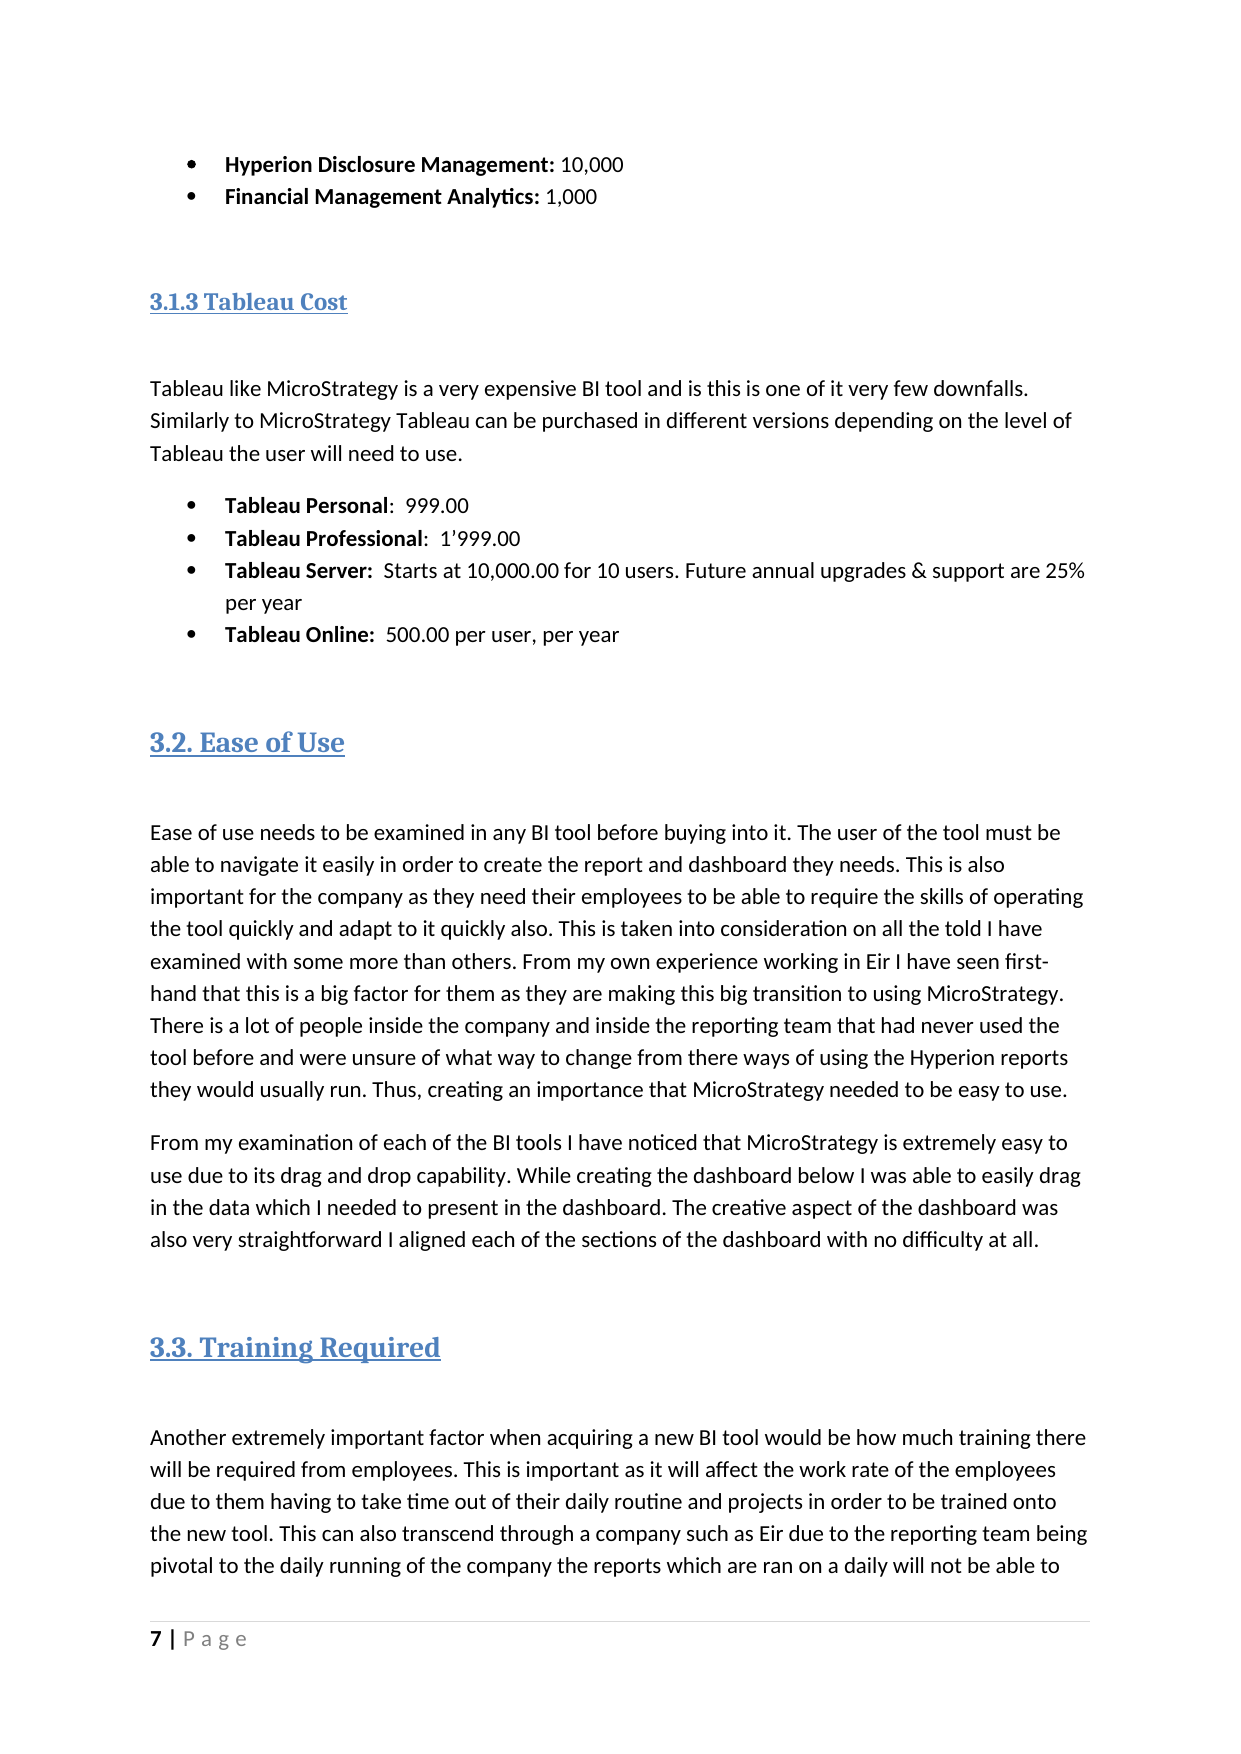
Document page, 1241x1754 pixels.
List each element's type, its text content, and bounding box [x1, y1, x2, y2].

list Tableau Server: Starts at 10,000.00 for 10 users. Future annual upgrades & support are 25% per year [187, 556, 1090, 616]
list Tableau Online: 500.00 per user, per year [187, 620, 1090, 648]
list Tableau Personal: 999.00 [187, 492, 1090, 520]
subtitle 3.3. Training Required [150, 1331, 1090, 1365]
list Financial Management Analytics: 1,000 [187, 182, 1090, 210]
text Ease of use needs to be examined in any BI tool before buying into it. The user of the tool must be able to navigate it easily in order to create the report and dashboard they needs. This is also important for the company as they need their employees to be able to require the skills of operating the tool quickly and adapt to it quickly also. This is taken into consideration on all the told I have examined with some more than others. From my own experience working in Eir I have seen first-hand that this is a big factor for them as they are making this big transition to using MicroStrategy. There is a lot of people inside the company and inside the reporting team that had never used the tool before and were unsure of what way to change from there ways of using the Hyperion reports they would usually run. Thus, creating an importance that MicroStrategy needed to be easy to use. [150, 818, 1090, 1103]
subtitle 3.2. Ease of Use [150, 726, 1090, 760]
text Tableau like MicroStrategy is a very expensive BI tool and is this is one of it very few downfalls. Similarly to MicroStrategy Tableau can be purchased in different versions depending on the level of Tableau the user will need to use. [150, 374, 1090, 467]
list Tableau Professional: 1’999.00 [187, 524, 1090, 552]
text From my examination of each of the BI tools I have noticed that MicroStrategy is extremely easy to use due to its drag and drop capability. While creating the dashboard below I was able to easily drag in the data which I needed to present in the dashboard. The creative aspect of the dashboard was also very straightforward I aligned each of the sections of the dashboard with no difficulty at all. [150, 1128, 1090, 1253]
subtitle 3.1.3 Tableau Cost [150, 288, 1090, 317]
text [150, 1423, 1090, 1579]
list Hyperion Disclosure Management: 10,000 [187, 150, 1090, 178]
